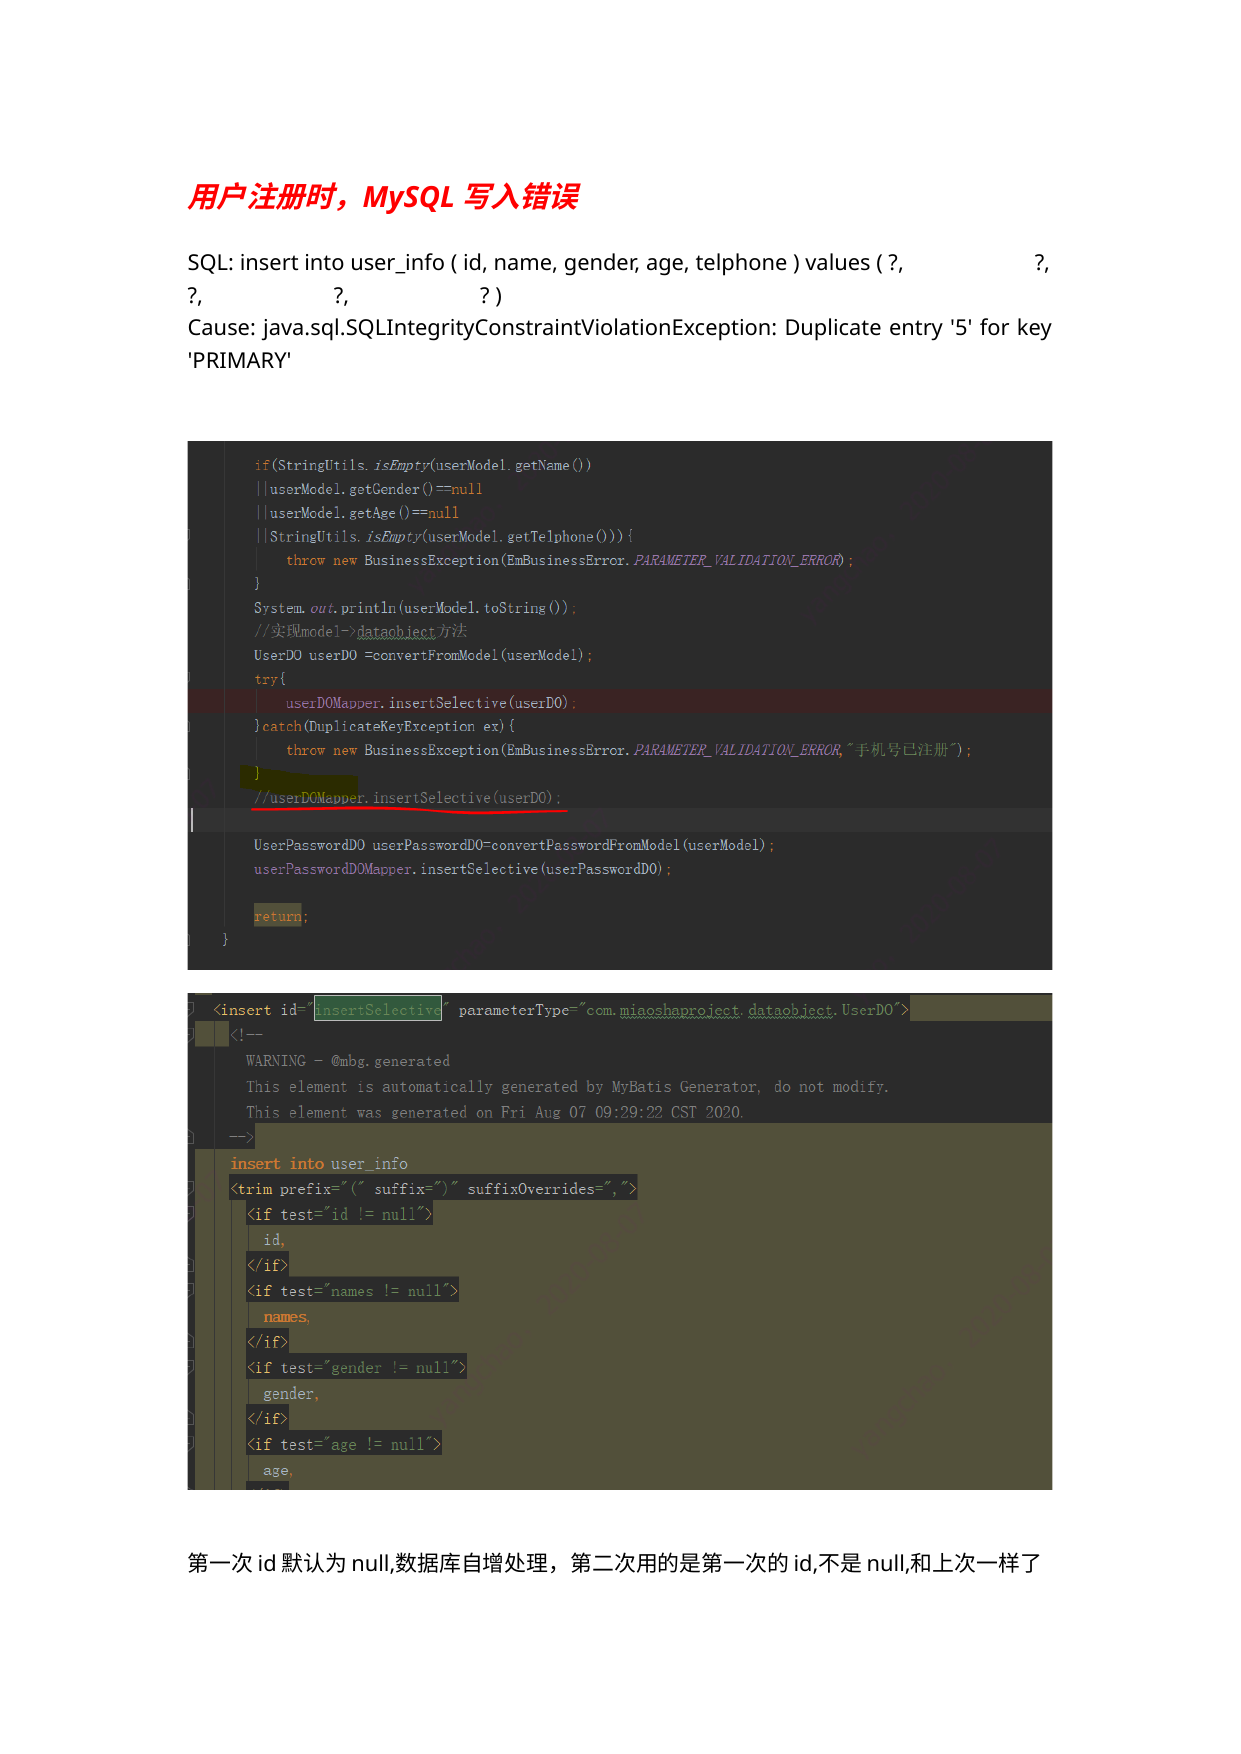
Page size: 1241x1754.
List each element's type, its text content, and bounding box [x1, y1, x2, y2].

picture [187, 441, 1053, 970]
text 第一次id默认为null,数据库自增处理，第二次用的是第一次的id,不是null,和上次一样了 [187, 1546, 1053, 1578]
subtitle 用户注册时，MySQL写入错误 [187, 162, 1053, 227]
picture [187, 993, 1053, 1490]
text SQL: insert into user_info ( id, name, gender, age, telphone ) values ( ?, ?, ?, ?, ? ) [187, 246, 1053, 311]
text Cause: java.sql.SQLIntegrityConstraintViolationException: Duplicate entry '5' for key 'PRIMARY' [187, 311, 1053, 376]
